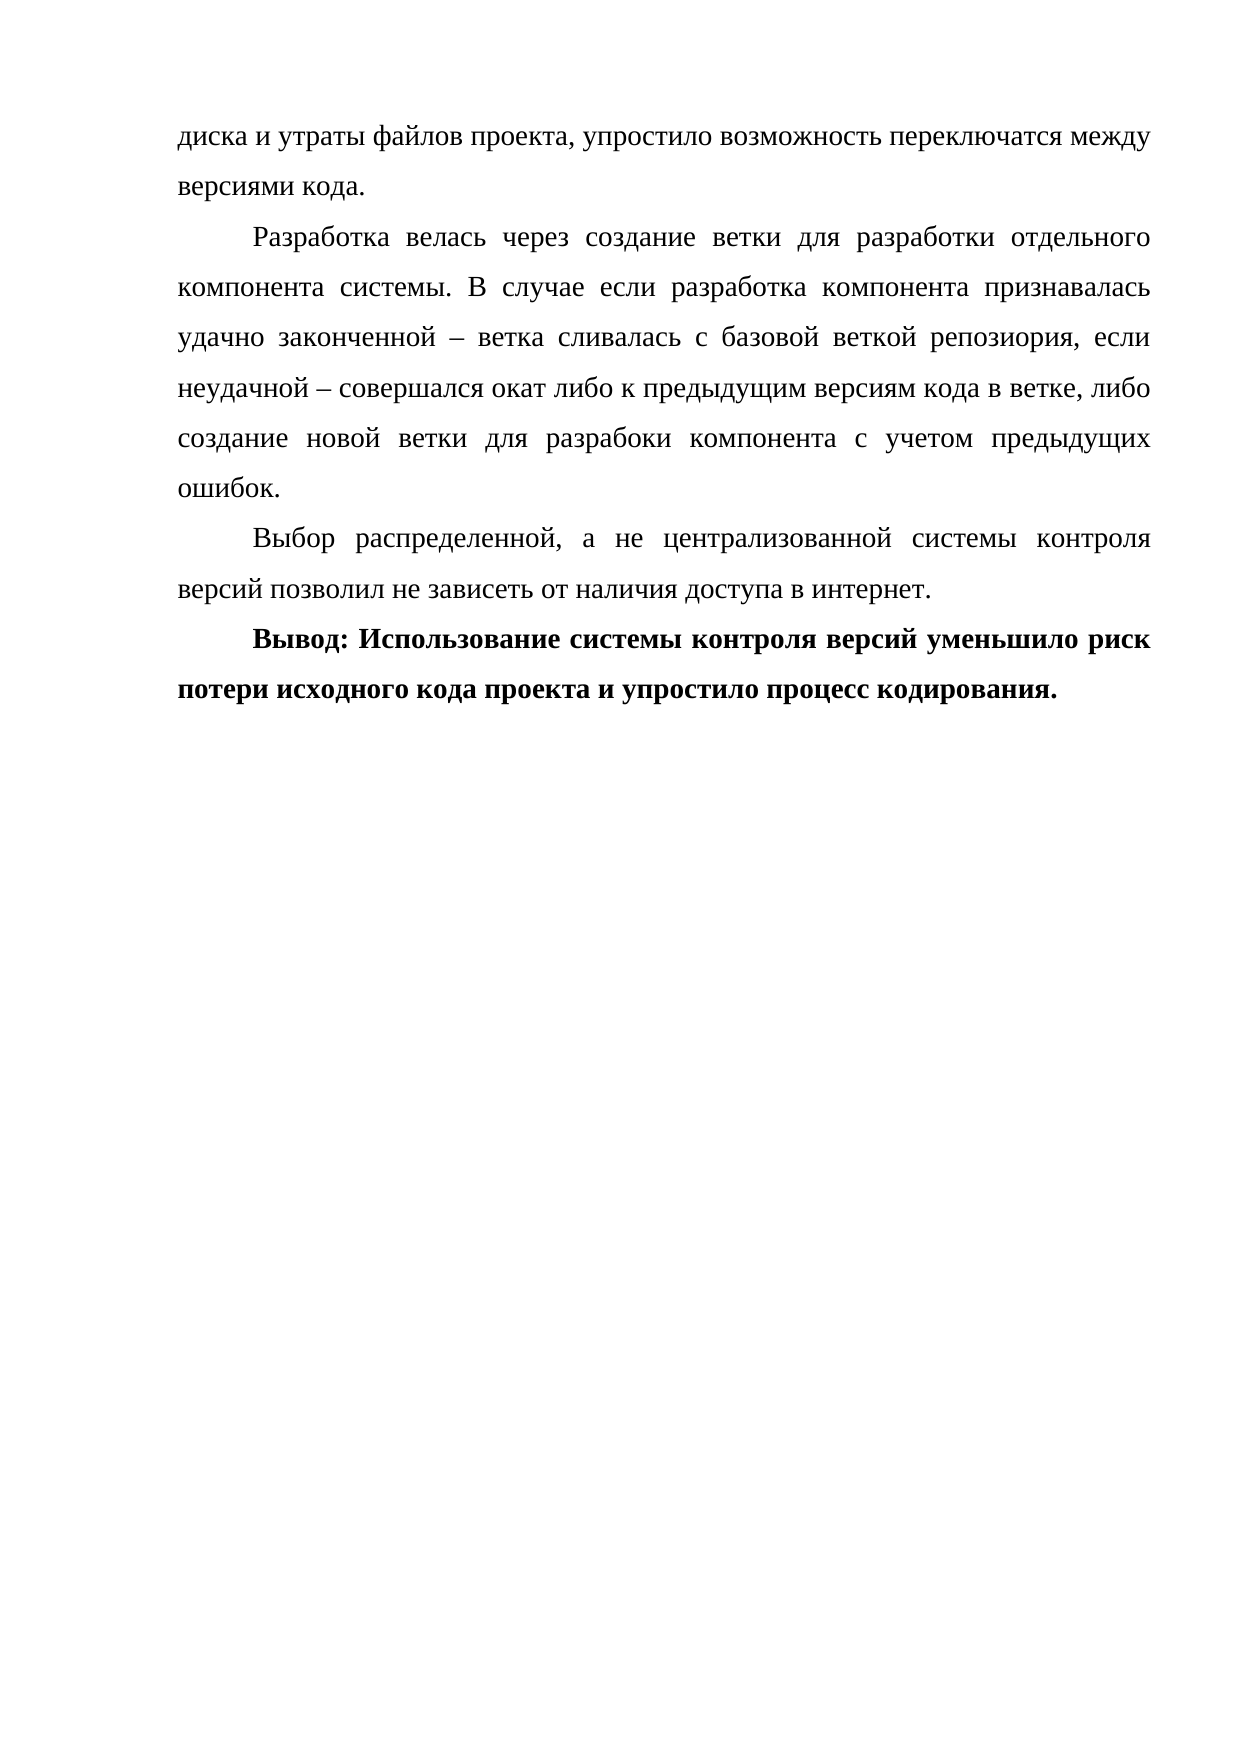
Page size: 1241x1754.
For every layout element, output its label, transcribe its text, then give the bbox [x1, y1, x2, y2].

text Выбор распределенной, а не централизованной системы контроля версий позволил не зависеть от наличия доступа в интернет. [177, 521, 1152, 604]
text Вывод: Использование системы контроля версий уменьшило риск потери исходного кода проекта и упростило процесс кодирования. [177, 621, 1152, 705]
